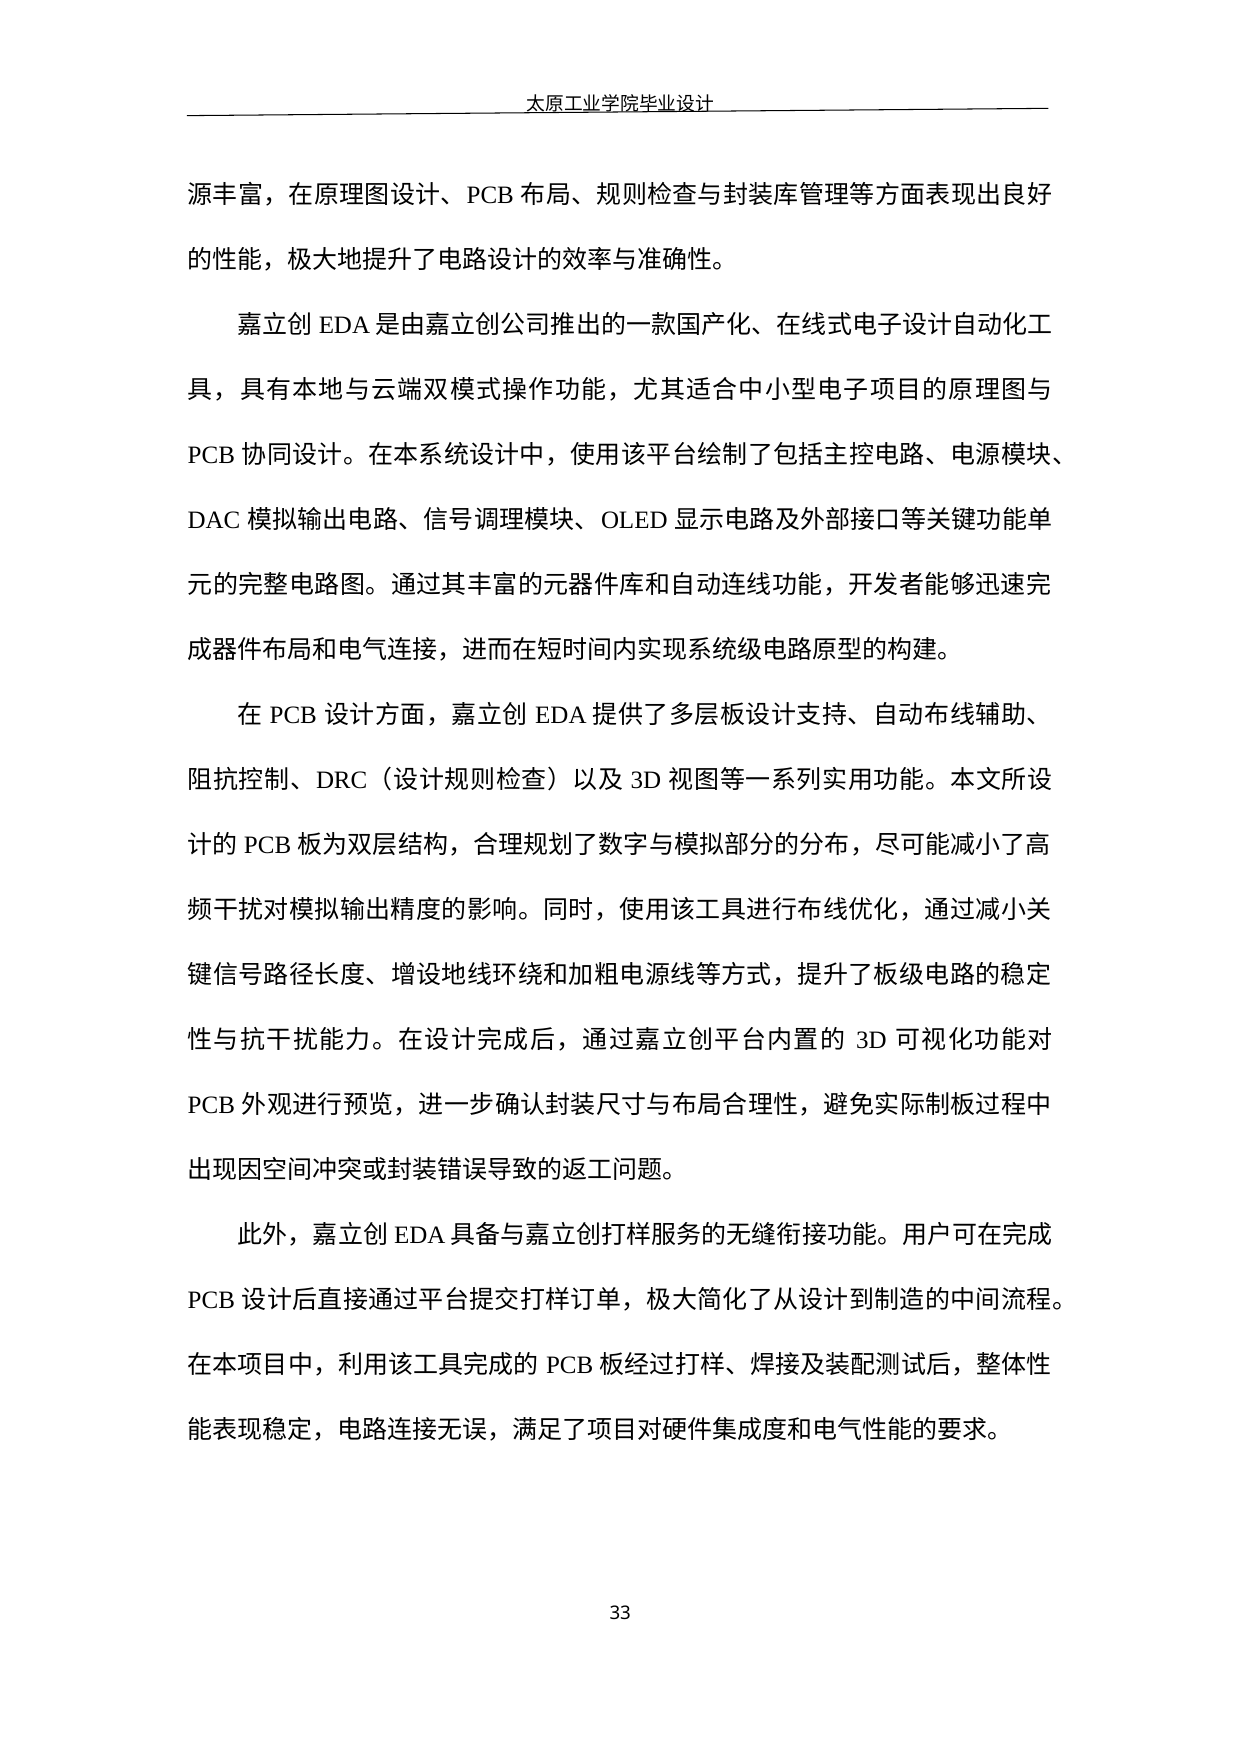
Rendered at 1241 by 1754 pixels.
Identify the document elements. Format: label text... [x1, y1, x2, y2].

text 在 PCB 设计方面，嘉立创 EDA 提供了多层板设计支持、自动布线辅助、阻抗控制、DRC（设计规则检查）以及 3D 视图等一系列实用功能。本文所设计的 PCB 板为双层结构，合理规划了数字与模拟部分的分布，尽可能减小了高频干扰对模拟输出精度的影响。同时，使用该工具进行布线优化，通过减小关键信号路径长度、增设地线环绕和加粗电源线等方式，提升了板级电路的稳定性与抗干扰能力。在设计完成后，通过嘉立创平台内置的 3D 可视化功能对 PCB 外观进行预览，进一步确认封装尺寸与布局合理性，避免实际制板过程中出现因空间冲突或封装错误导致的返工问题。 [187, 680, 1053, 1200]
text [187, 160, 1053, 290]
text 此外，嘉立创 EDA 具备与嘉立创打样服务的无缝衔接功能。用户可在完成 PCB 设计后直接通过平台提交打样订单，极大简化了从设计到制造的中间流程。在本项目中，利用该工具完成的 PCB 板经过打样、焊接及装配测试后，整体性能表现稳定，电路连接无误，满足了项目对硬件集成度和电气性能的要求。 [187, 1200, 1053, 1460]
text 嘉立创 EDA 是由嘉立创公司推出的一款国产化、在线式电子设计自动化工具，具有本地与云端双模式操作功能，尤其适合中小型电子项目的原理图与 PCB 协同设计。在本系统设计中，使用该平台绘制了包括主控电路、电源模块、DAC 模拟输出电路、信号调理模块、OLED 显示电路及外部接口等关键功能单元的完整电路图。通过其丰富的元器件库和自动连线功能，开发者能够迅速完成器件布局和电气连接，进而在短时间内实现系统级电路原型的构建。 [187, 290, 1053, 680]
